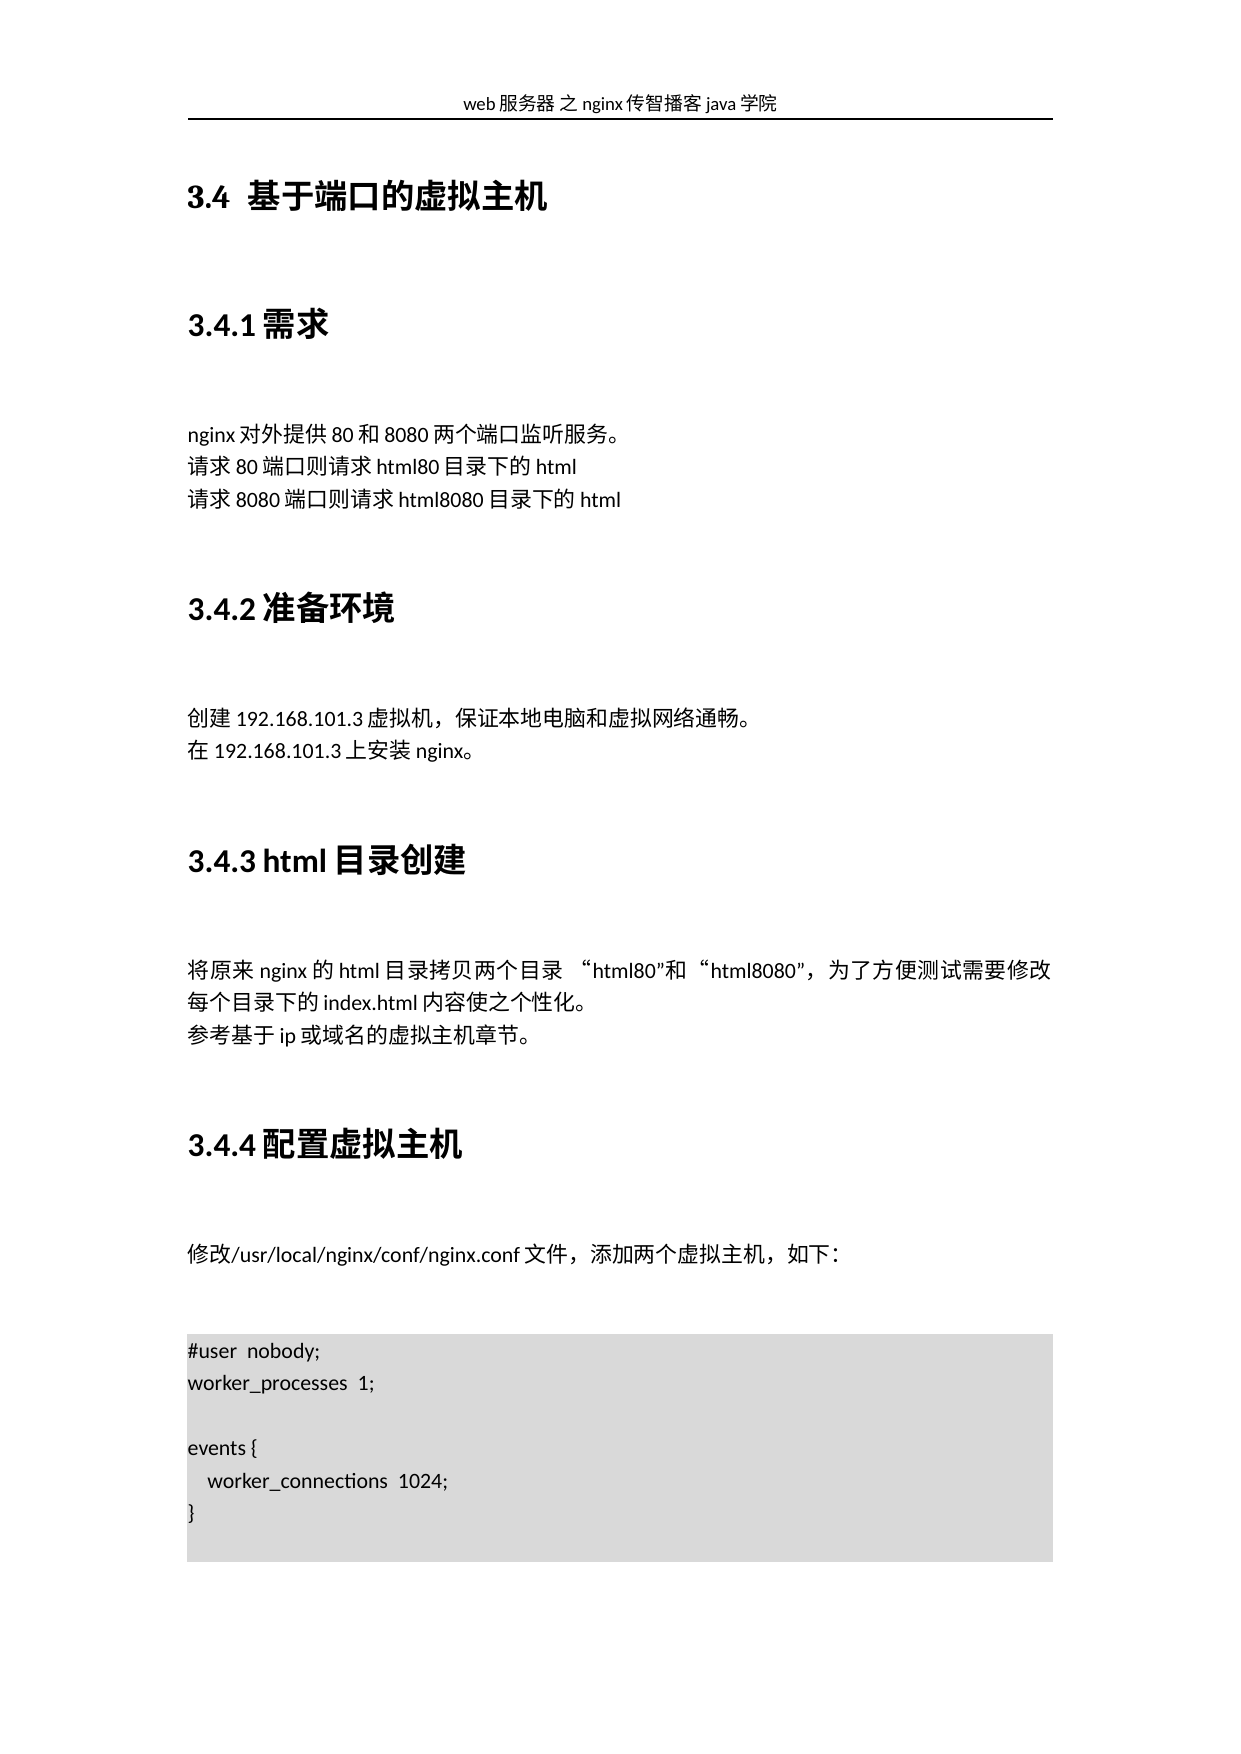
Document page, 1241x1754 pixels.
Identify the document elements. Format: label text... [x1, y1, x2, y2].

text worker_processes 1; [187, 1367, 1053, 1399]
text 创建192.168.101.3虚拟机，保证本地电脑和虚拟网络通畅。 [187, 701, 1053, 733]
text 修改/usr/local/nginx/conf/nginx.conf文件，添加两个虚拟主机，如下： [187, 1237, 1053, 1269]
text 参考基于ip或域名的虚拟主机章节。 [187, 1017, 1053, 1050]
text 在192.168.101.3上安装nginx。 [187, 733, 1053, 766]
text events { [187, 1432, 1053, 1464]
subtitle 基于端口的虚拟主机 [187, 162, 1053, 227]
subtitle 配置虚拟主机 [187, 1109, 1053, 1174]
text 请求80端口则请求html80目录下的html [187, 449, 1053, 481]
text #user nobody; [187, 1334, 1053, 1367]
subtitle 准备环境 [187, 573, 1053, 638]
text worker_connections 1024; [187, 1464, 1053, 1497]
subtitle html目录创建 [187, 825, 1053, 890]
text } [187, 1497, 1053, 1529]
text nginx对外提供80和8080两个端口监听服务。 [187, 416, 1053, 449]
text 请求8080端口则请求html8080目录下的html [187, 481, 1053, 514]
text 将原来nginx的html目录拷贝两个目录 “html80”和“html8080”，为了方便测试需要修改每个目录下的index.html内容使之个性化。 [187, 952, 1053, 1017]
subtitle 需求 [187, 289, 1053, 354]
